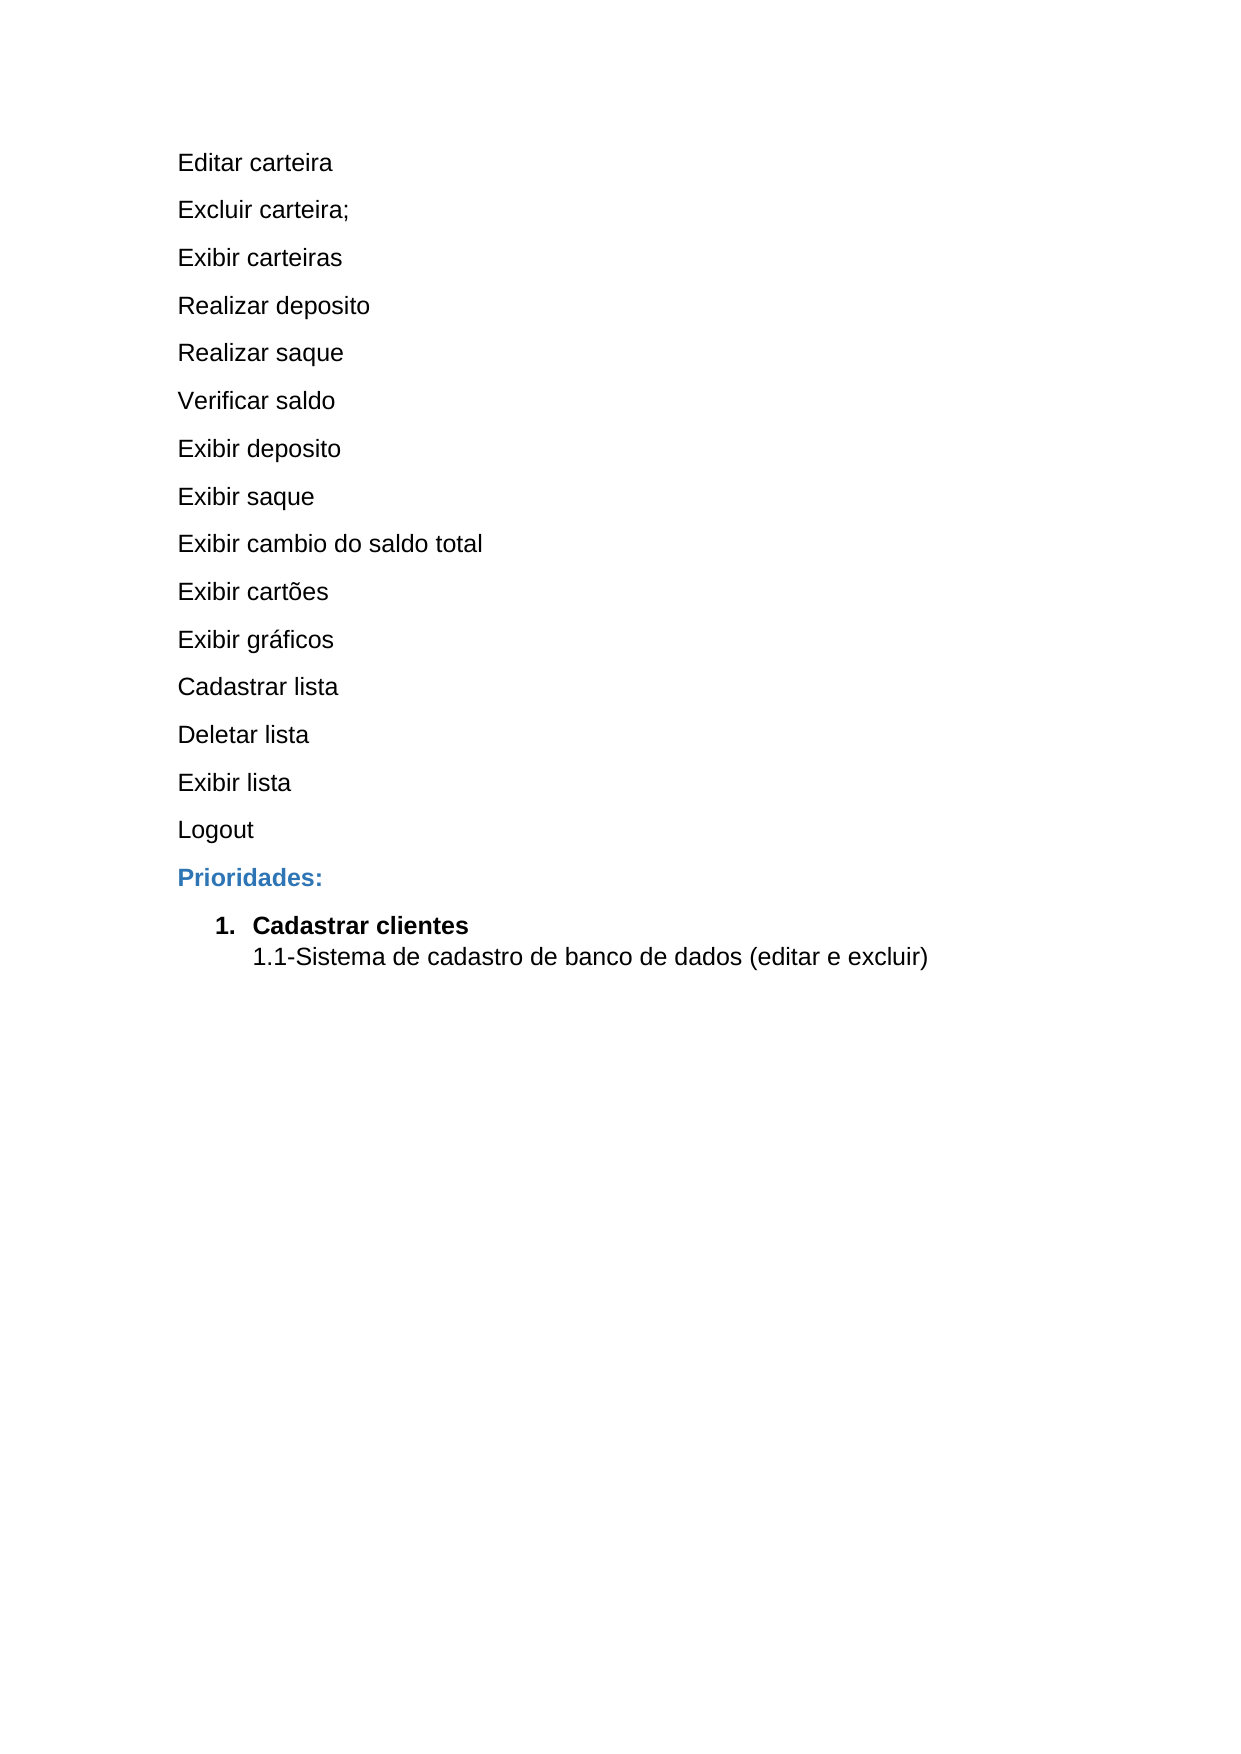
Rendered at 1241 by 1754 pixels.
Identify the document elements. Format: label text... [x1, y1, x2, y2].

text Realizar deposito [177, 291, 1063, 319]
text Excluir carteira; [177, 195, 1063, 224]
text Logout [177, 816, 1063, 844]
text Exibir lista [177, 768, 1063, 797]
text Prioridades: [177, 863, 1063, 892]
text 1.1-Sistema de cadastro de banco de dados (editar e excluir) [252, 942, 1063, 971]
text Exibir saque [177, 482, 1063, 510]
text Verificar saldo [177, 386, 1063, 415]
text Exibir gráficos [177, 625, 1063, 653]
text Exibir deposito [177, 434, 1063, 463]
text Realizar saque [177, 338, 1063, 367]
text Cadastrar lista [177, 672, 1063, 701]
text Editar carteira [177, 148, 1063, 176]
list Cadastrar clientes [215, 911, 1063, 940]
text Exibir cartões [177, 577, 1063, 606]
text Deletar lista [177, 720, 1063, 749]
text Exibir carteiras [177, 243, 1063, 272]
text Exibir cambio do saldo total [177, 529, 1063, 558]
